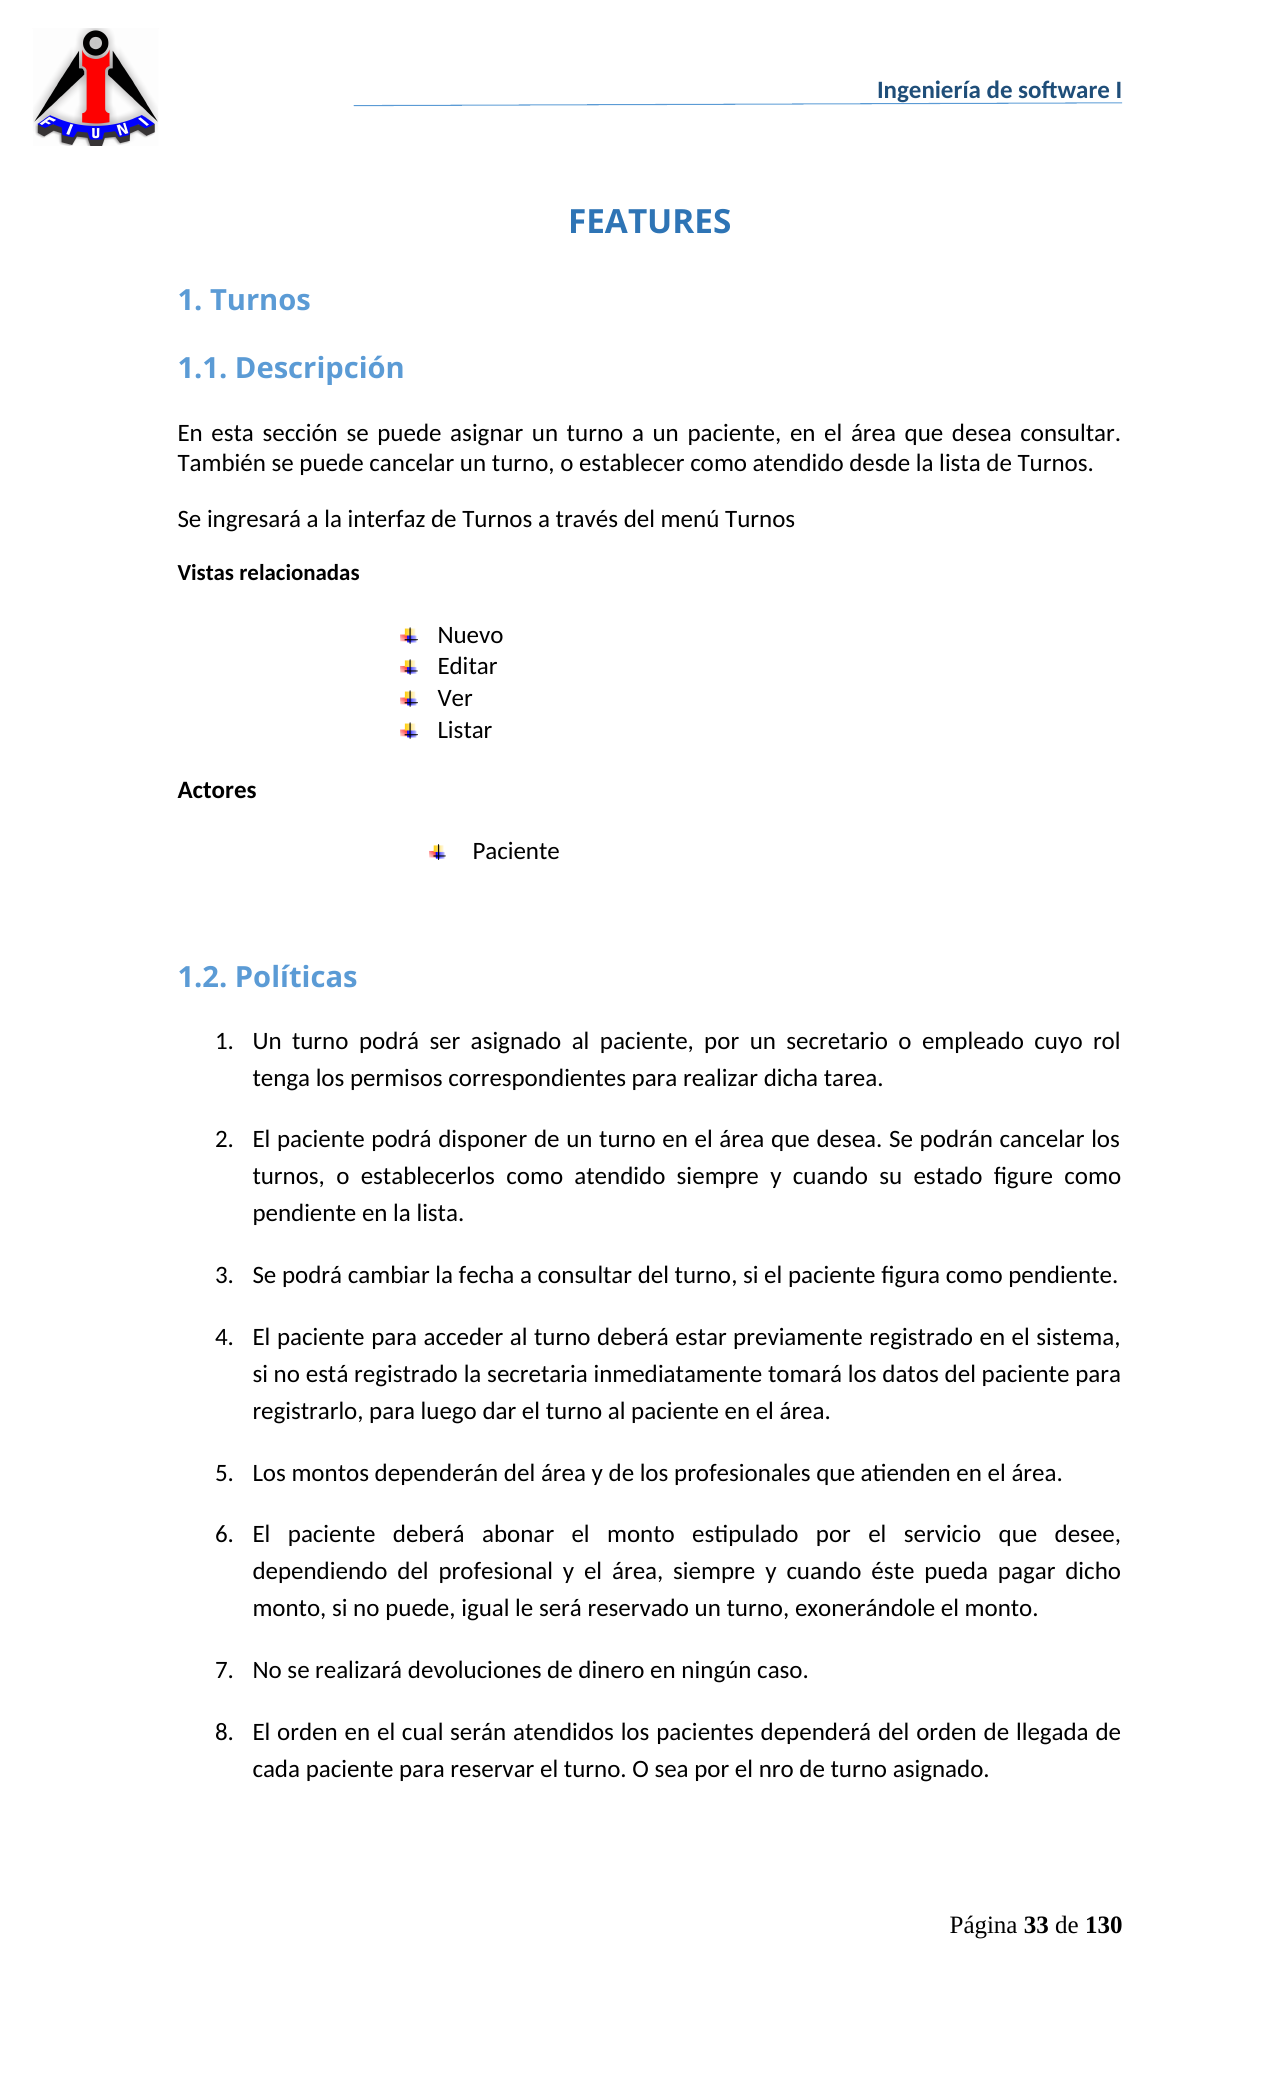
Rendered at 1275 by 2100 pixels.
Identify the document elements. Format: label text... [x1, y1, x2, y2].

list Paciente [428, 834, 1122, 866]
list El paciente deberá abonar el monto estipulado por el servicio que desee, dependiendo del profesional y el área, siempre y cuando éste pueda pagar dicho monto, si no puede, igual le será reservado un turno, exonerándole el monto. [215, 1518, 1122, 1623]
subtitle FEATURES [177, 198, 1122, 243]
list No se realizará devoluciones de dinero en ningún caso. [215, 1654, 1122, 1685]
text Se ingresará a la interfaz de Turnos a través del menú Turnos [177, 503, 1122, 533]
picture [400, 658, 418, 675]
list Ver [400, 681, 1122, 713]
picture [429, 843, 446, 860]
list Un turno podrá ser asignado al paciente, por un secretario o empleado cuyo rol tenga los permisos correspondientes para realizar dicha tarea. [215, 1025, 1122, 1092]
list El orden en el cual serán atendidos los pacientes dependerá del orden de llegada de cada paciente para reservar el turno. O sea por el nro de turno asignado. [215, 1716, 1122, 1783]
picture [400, 626, 418, 644]
text Vistas relacionadas [177, 558, 1122, 586]
picture [400, 721, 418, 739]
text En esta sección se puede asignar un turno a un paciente, en el área que desea consultar. También se puede cancelar un turno, o establecer como atendido desde la lista de Turnos. [177, 417, 1122, 478]
picture [32, 28, 159, 146]
list Editar [400, 649, 1122, 681]
subtitle 1.2. Políticas [177, 956, 1122, 996]
subtitle 1.1. Descripción [177, 348, 1122, 387]
subtitle 1. Turnos [177, 279, 1122, 319]
list Nuevo [400, 618, 1122, 649]
list Los montos dependerán del área y de los profesionales que atienden en el área. [215, 1457, 1122, 1487]
picture [400, 689, 418, 707]
list El paciente podrá disponer de un turno en el área que desea. Se podrán cancelar los turnos, o establecerlos como atendido siempre y cuando su estado figure como pendiente en la lista. [215, 1123, 1122, 1228]
list El paciente para acceder al turno deberá estar previamente registrado en el sistema, si no está registrado la secretaria inmediatamente tomará los datos del paciente para registrarlo, para luego dar el turno al paciente en el área. [215, 1321, 1122, 1425]
list Listar [400, 713, 1122, 744]
text Actores [177, 773, 1122, 805]
list Se podrá cambiar la fecha a consultar del turno, si el paciente figura como pendiente. [215, 1259, 1122, 1290]
